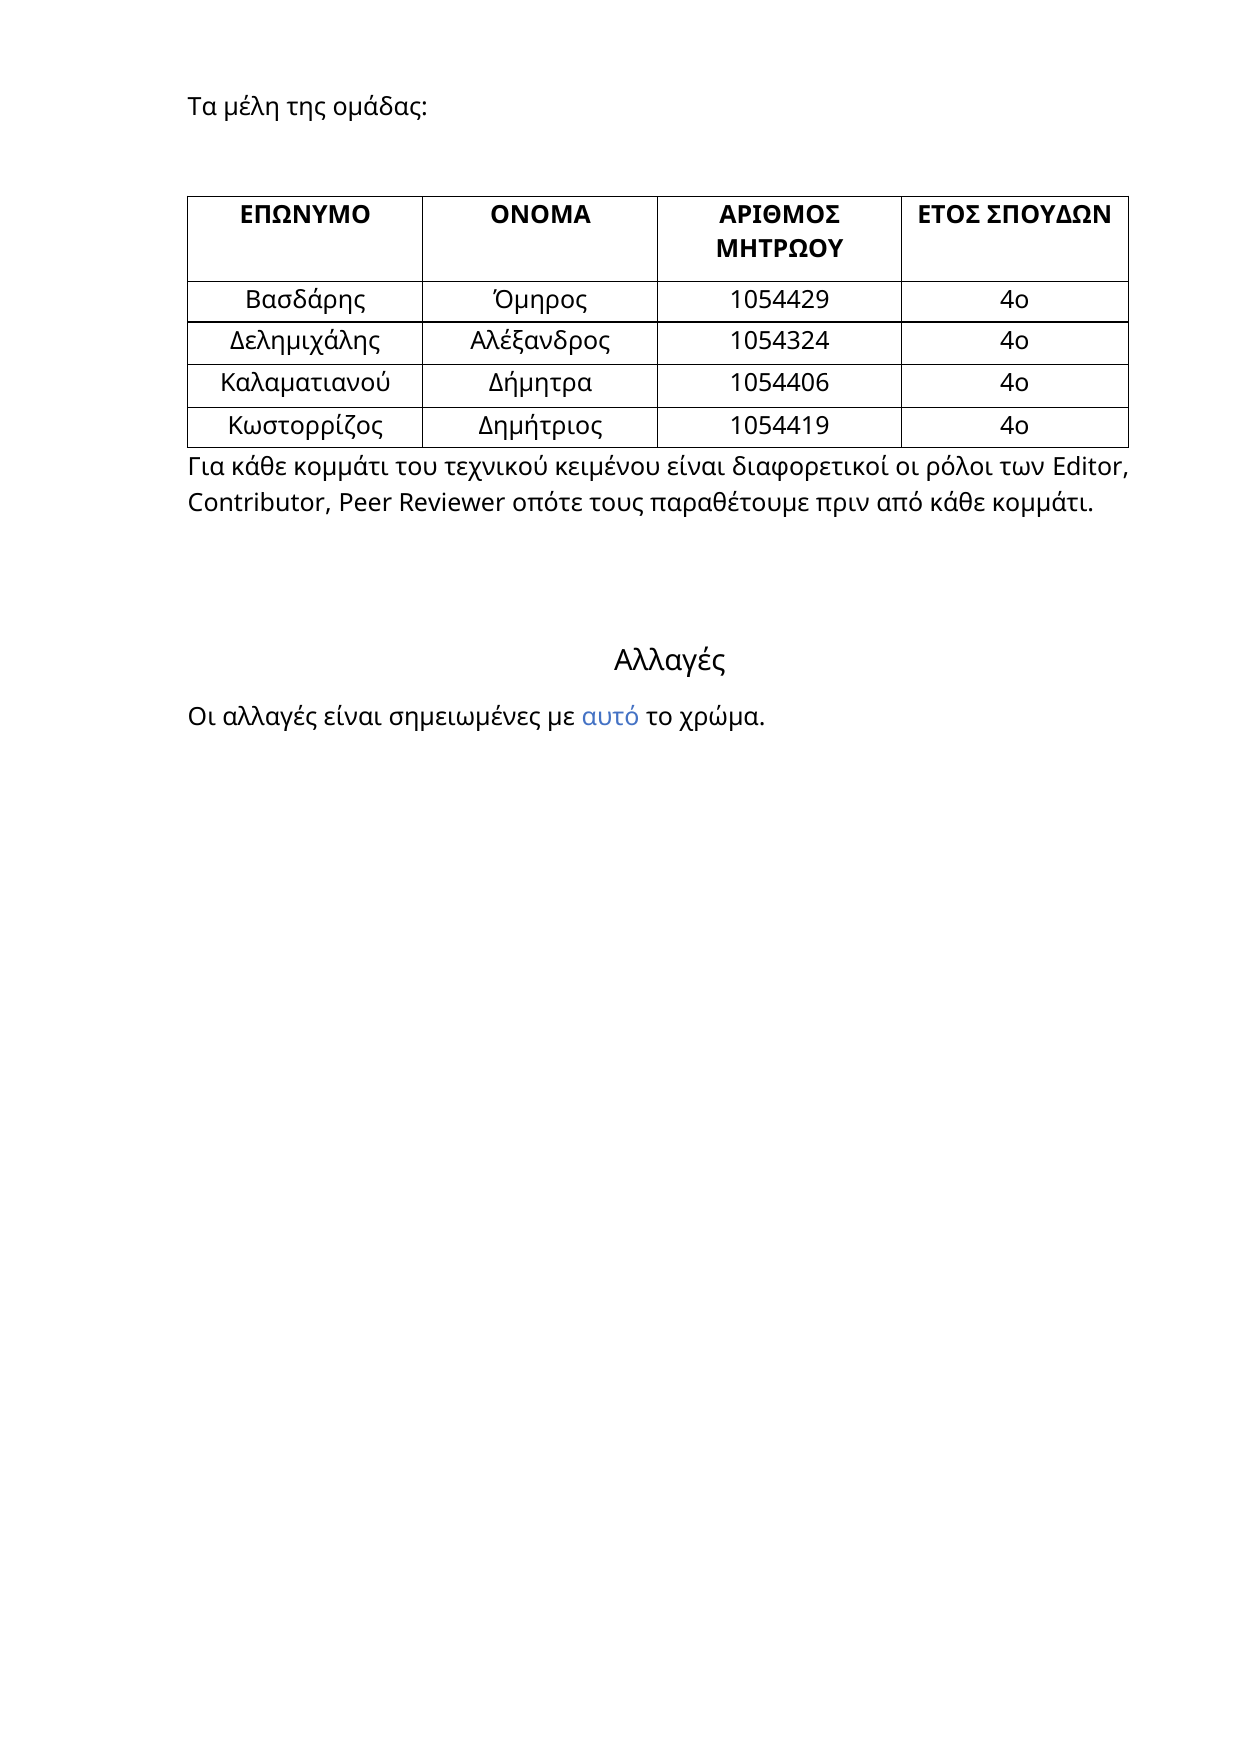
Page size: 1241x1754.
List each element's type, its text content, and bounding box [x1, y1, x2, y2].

table_cell 1054324 [658, 323, 901, 364]
table_cell Βασδάρης [188, 282, 422, 321]
table_cell 4ο [902, 408, 1128, 447]
table_cell Αλέξανδρος [423, 323, 657, 364]
table_cell 1054429 [658, 282, 901, 321]
table_cell Καλαματιανού [188, 365, 422, 407]
table_cell Όμηρος [423, 282, 657, 321]
table_cell 4ο [902, 365, 1128, 407]
table_cell Δήμητρα [423, 365, 657, 407]
table_cell Κωστορρίζος [188, 408, 422, 447]
table_header ΕΤΟΣ ΣΠΟΥΔΩΝ [902, 197, 1128, 281]
text Αλλαγές [187, 639, 1152, 679]
table_cell 4ο [902, 282, 1128, 321]
table_cell 4ο [902, 323, 1128, 364]
table_header ΕΠΩΝΥΜΟ [188, 197, 422, 281]
text Για κάθε κομμάτι του τεχνικού κειμένου είναι διαφορετικοί οι ρόλοι των Editor, Contributor, Peer Reviewer οπότε τους παραθέτουμε πριν από κάθε κομμάτι. [187, 448, 1152, 519]
table_header ΑΡΙΘΜΟΣ ΜΗΤΡΩΟΥ [658, 197, 901, 281]
text Οι αλλαγές είναι σημειωμένες με αυτό το χρώμα. [187, 699, 1152, 733]
table_cell Δελημιχάλης [188, 323, 422, 364]
text Τα μέλη της ομάδας: [187, 89, 1152, 123]
table_cell 1054406 [658, 365, 901, 407]
table_cell Δημήτριος [423, 408, 657, 447]
table_header ΟΝΟΜΑ [423, 197, 657, 281]
table_cell 1054419 [658, 408, 901, 447]
